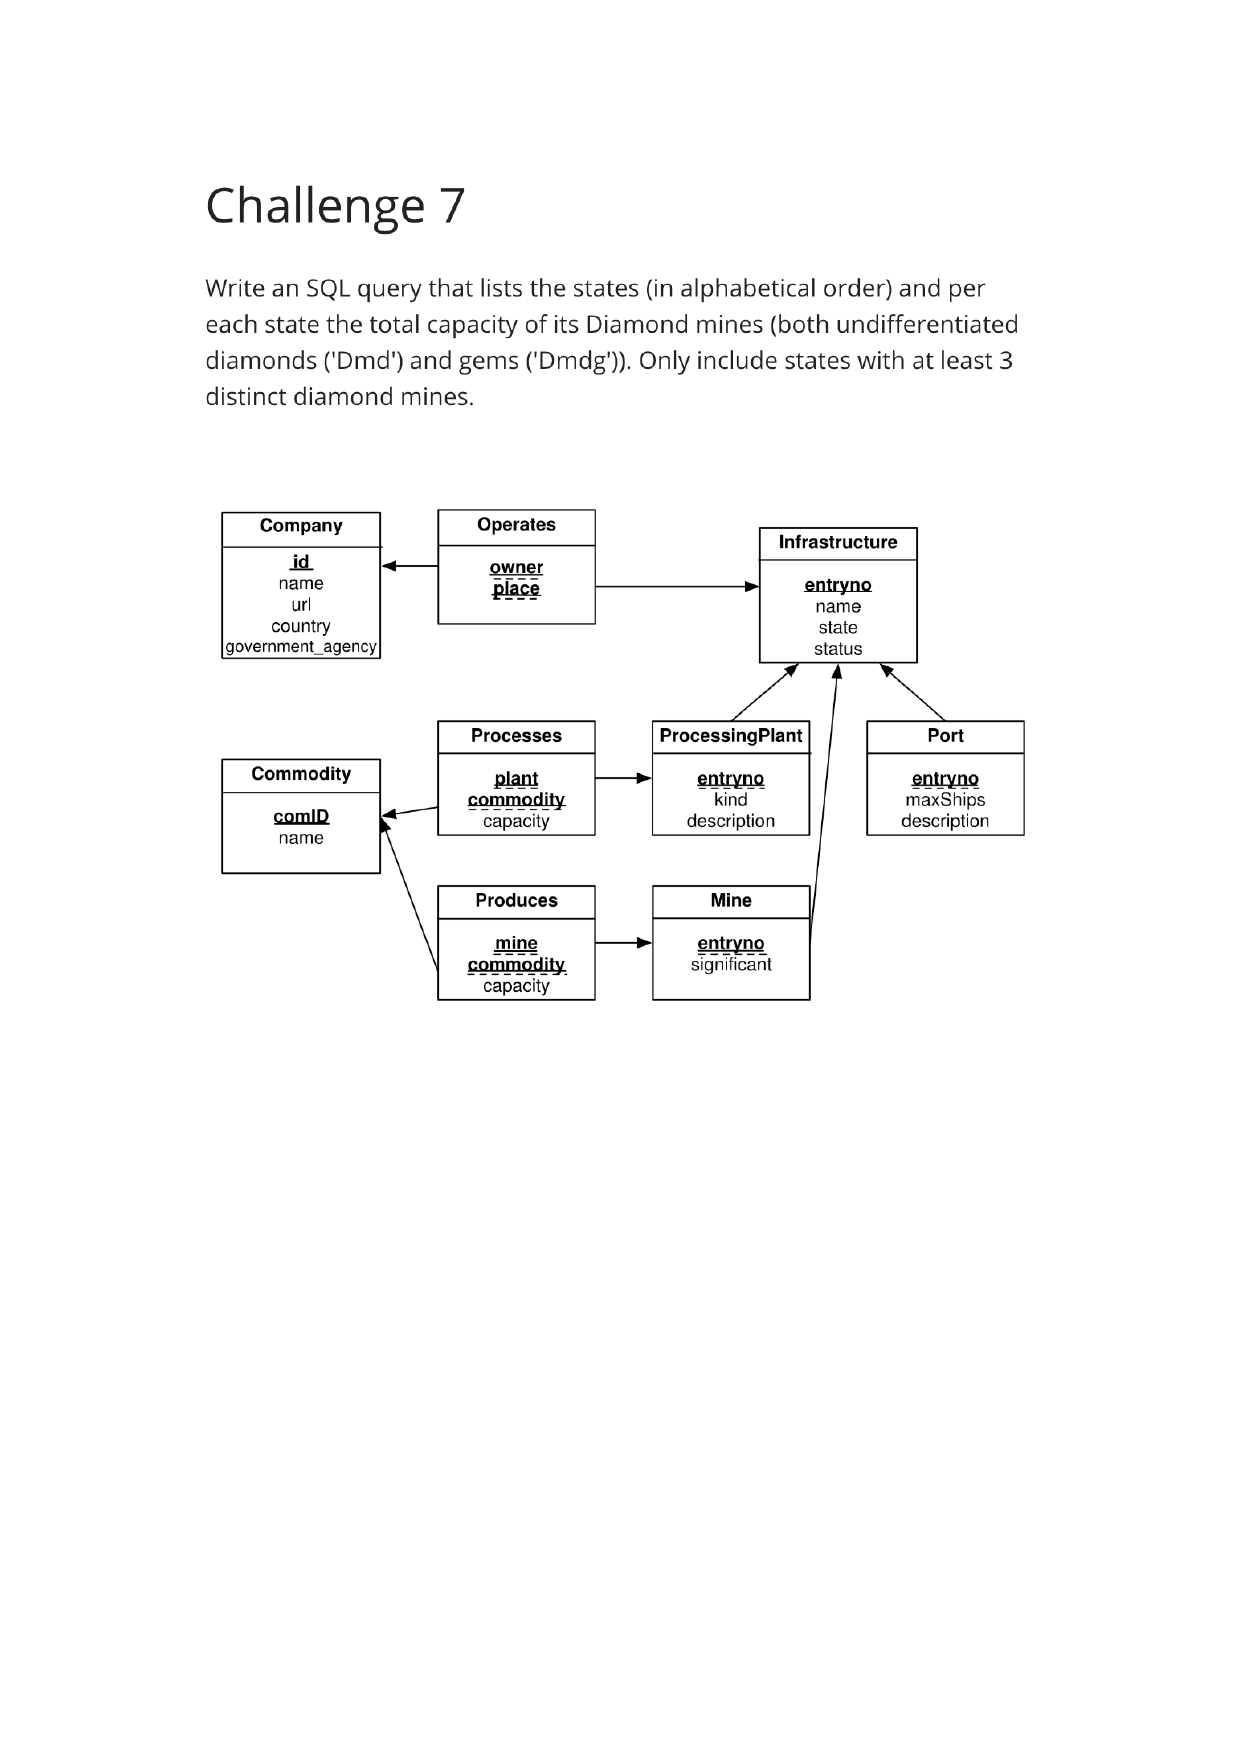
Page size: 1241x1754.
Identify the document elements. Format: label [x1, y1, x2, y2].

picture [187, 162, 1053, 1031]
